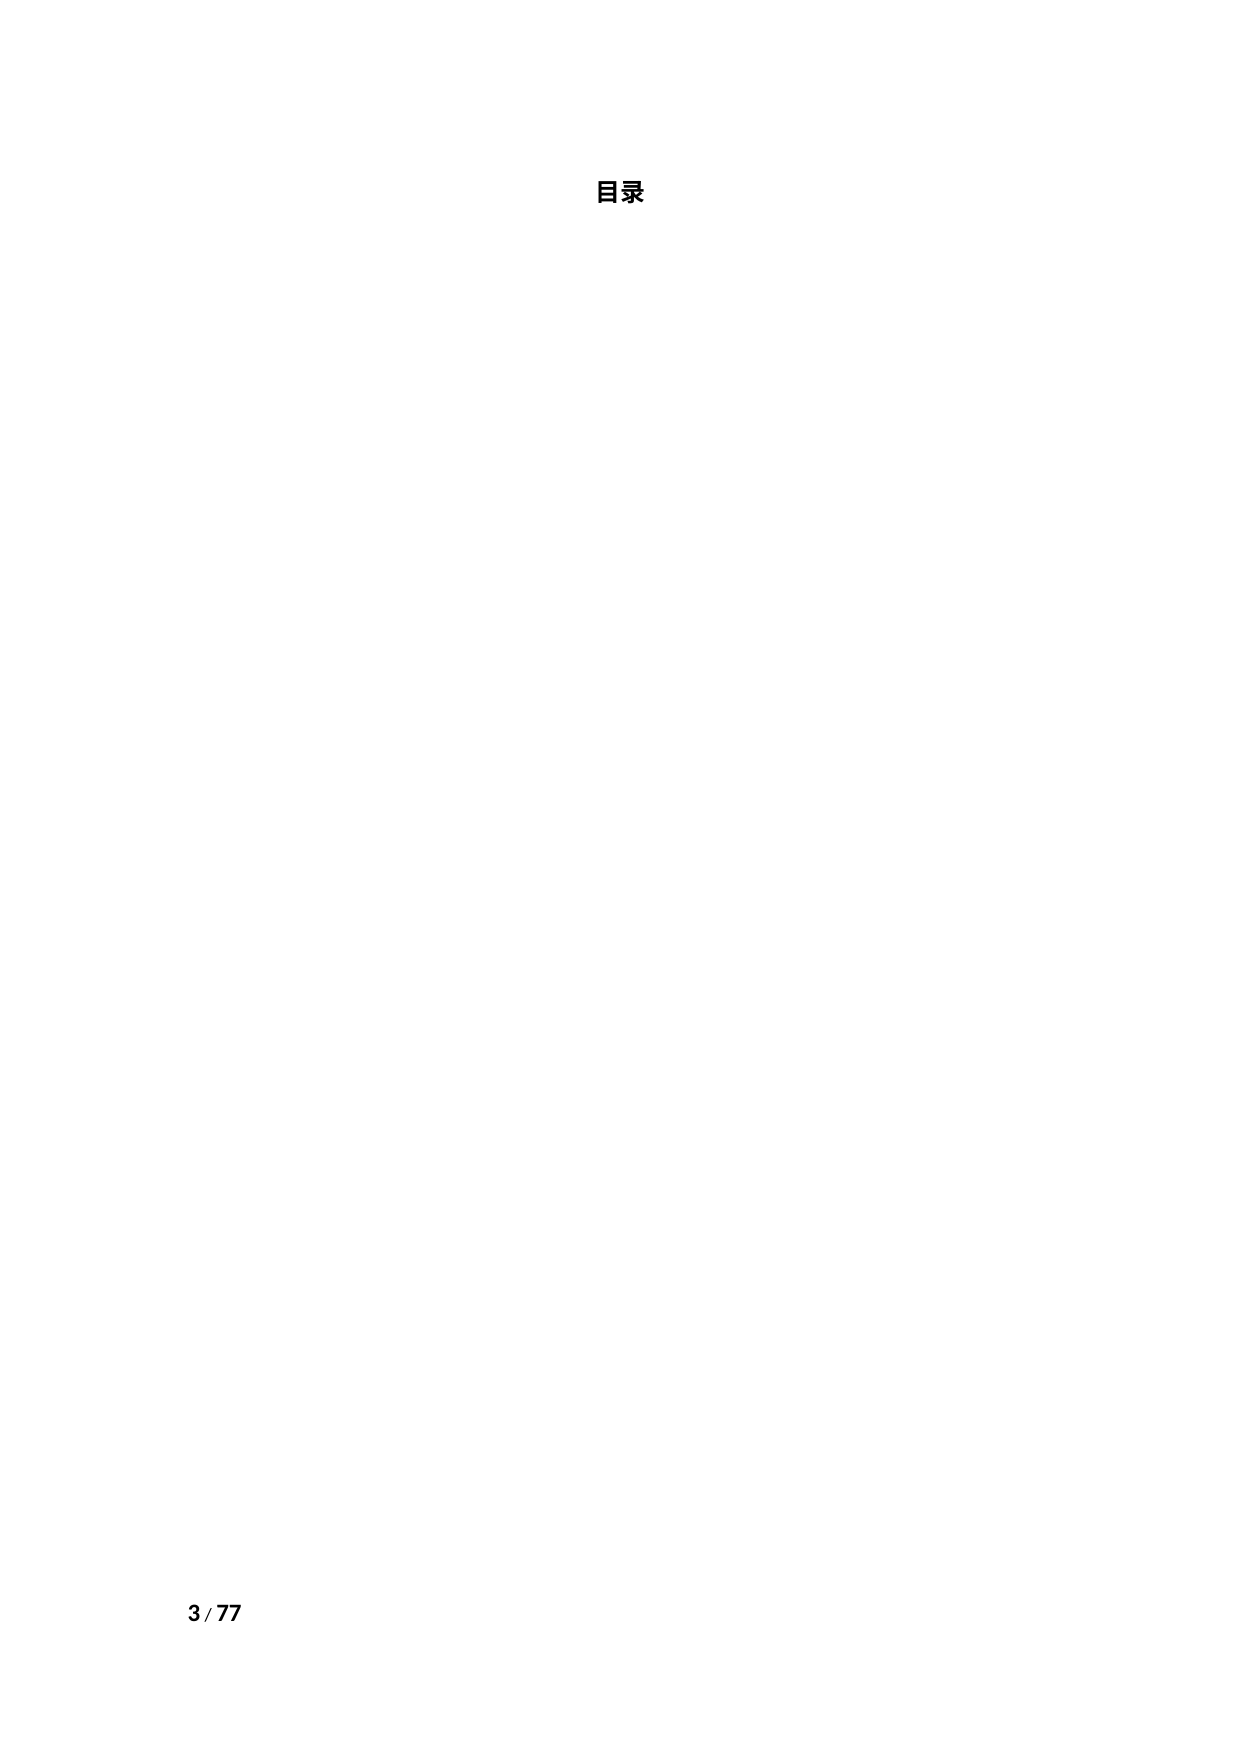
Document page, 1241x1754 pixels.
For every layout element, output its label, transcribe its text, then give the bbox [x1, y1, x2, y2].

text 目录 [187, 158, 1053, 223]
